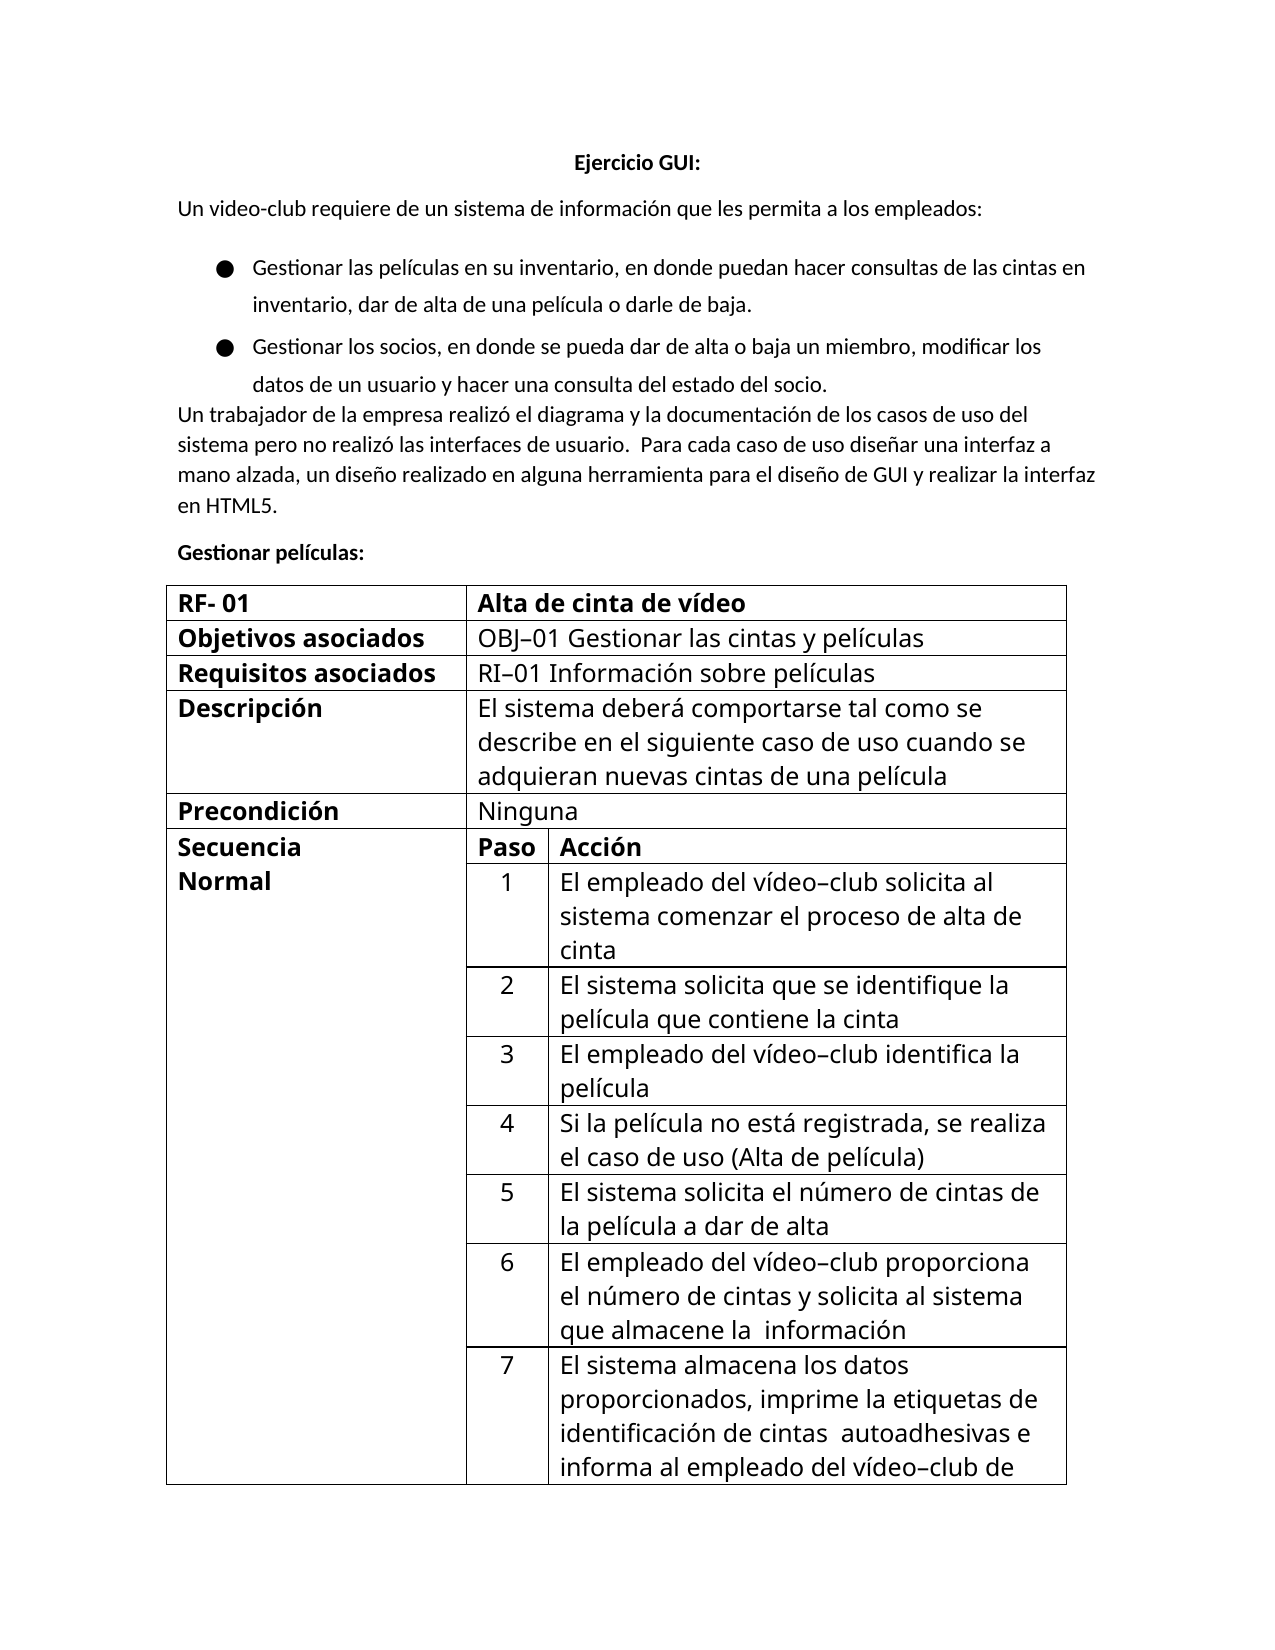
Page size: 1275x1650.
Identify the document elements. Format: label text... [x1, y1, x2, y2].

table_cell Paso [467, 829, 548, 863]
table_cell El empleado del vídeo–club proporciona el número de cintas y solicita al sistema que almacene la información [549, 1244, 1066, 1346]
table_cell El sistema solicita que se identifique la película que contiene la cinta [549, 968, 1066, 1036]
table_cell 6 [467, 1244, 548, 1346]
table_cell Secuencia Normal [167, 829, 466, 1484]
table_cell El empleado del vídeo–club solicita al sistema comenzar el proceso de alta de cinta [549, 864, 1066, 966]
list Gestionar los socios, en donde se pueda dar de alta o baja un miembro, modificar los datos de un usuario y hacer una consulta del estado del socio. [215, 321, 1098, 398]
table_cell Ninguna [467, 794, 1066, 828]
table_cell RI–01 Información sobre películas [467, 656, 1066, 690]
table_cell Si la película no está registrada, se realiza el caso de uso (Alta de película) [549, 1106, 1066, 1174]
table_cell 5 [467, 1175, 548, 1243]
table_cell Precondición [167, 794, 466, 828]
table_cell 4 [467, 1106, 548, 1174]
text Ejercicio GUI: [177, 148, 1098, 176]
table_cell 2 [467, 968, 548, 1036]
table_header RF- 01 [167, 586, 466, 619]
table_cell OBJ–01 Gestionar las cintas y películas [467, 621, 1066, 655]
text Un trabajador de la empresa realizó el diagrama y la documentación de los casos de uso del sistema pero no realizó las interfaces de usuario. Para cada caso de uso diseñar una interfaz a mano alzada, un diseño realizado en alguna herramienta para el diseño de GUI y realizar la interfaz en HTML5. [177, 400, 1098, 519]
table_cell Descripción [167, 691, 466, 793]
table_cell El sistema deberá comportarse tal como se describe en el siguiente caso de uso cuando se adquieran nuevas cintas de una película [467, 691, 1066, 793]
list Gestionar las películas en su inventario, en donde puedan hacer consultas de las cintas en inventario, dar de alta de una película o darle de baja. [215, 241, 1098, 318]
text Gestionar películas: [177, 538, 1098, 566]
table_cell Requisitos asociados [167, 656, 466, 690]
table_cell 3 [467, 1037, 548, 1105]
table_cell Acción [549, 829, 1066, 863]
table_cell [549, 1348, 1066, 1484]
table_cell El sistema solicita el número de cintas de la película a dar de alta [549, 1175, 1066, 1243]
table_cell 1 [467, 864, 548, 966]
table_cell El empleado del vídeo–club identifica la película [549, 1037, 1066, 1105]
table_cell Objetivos asociados [167, 621, 466, 655]
text Un video-club requiere de un sistema de información que les permita a los empleados: [177, 194, 1098, 222]
table_header Alta de cinta de vídeo [467, 586, 1066, 619]
table_cell 7 [467, 1348, 548, 1484]
